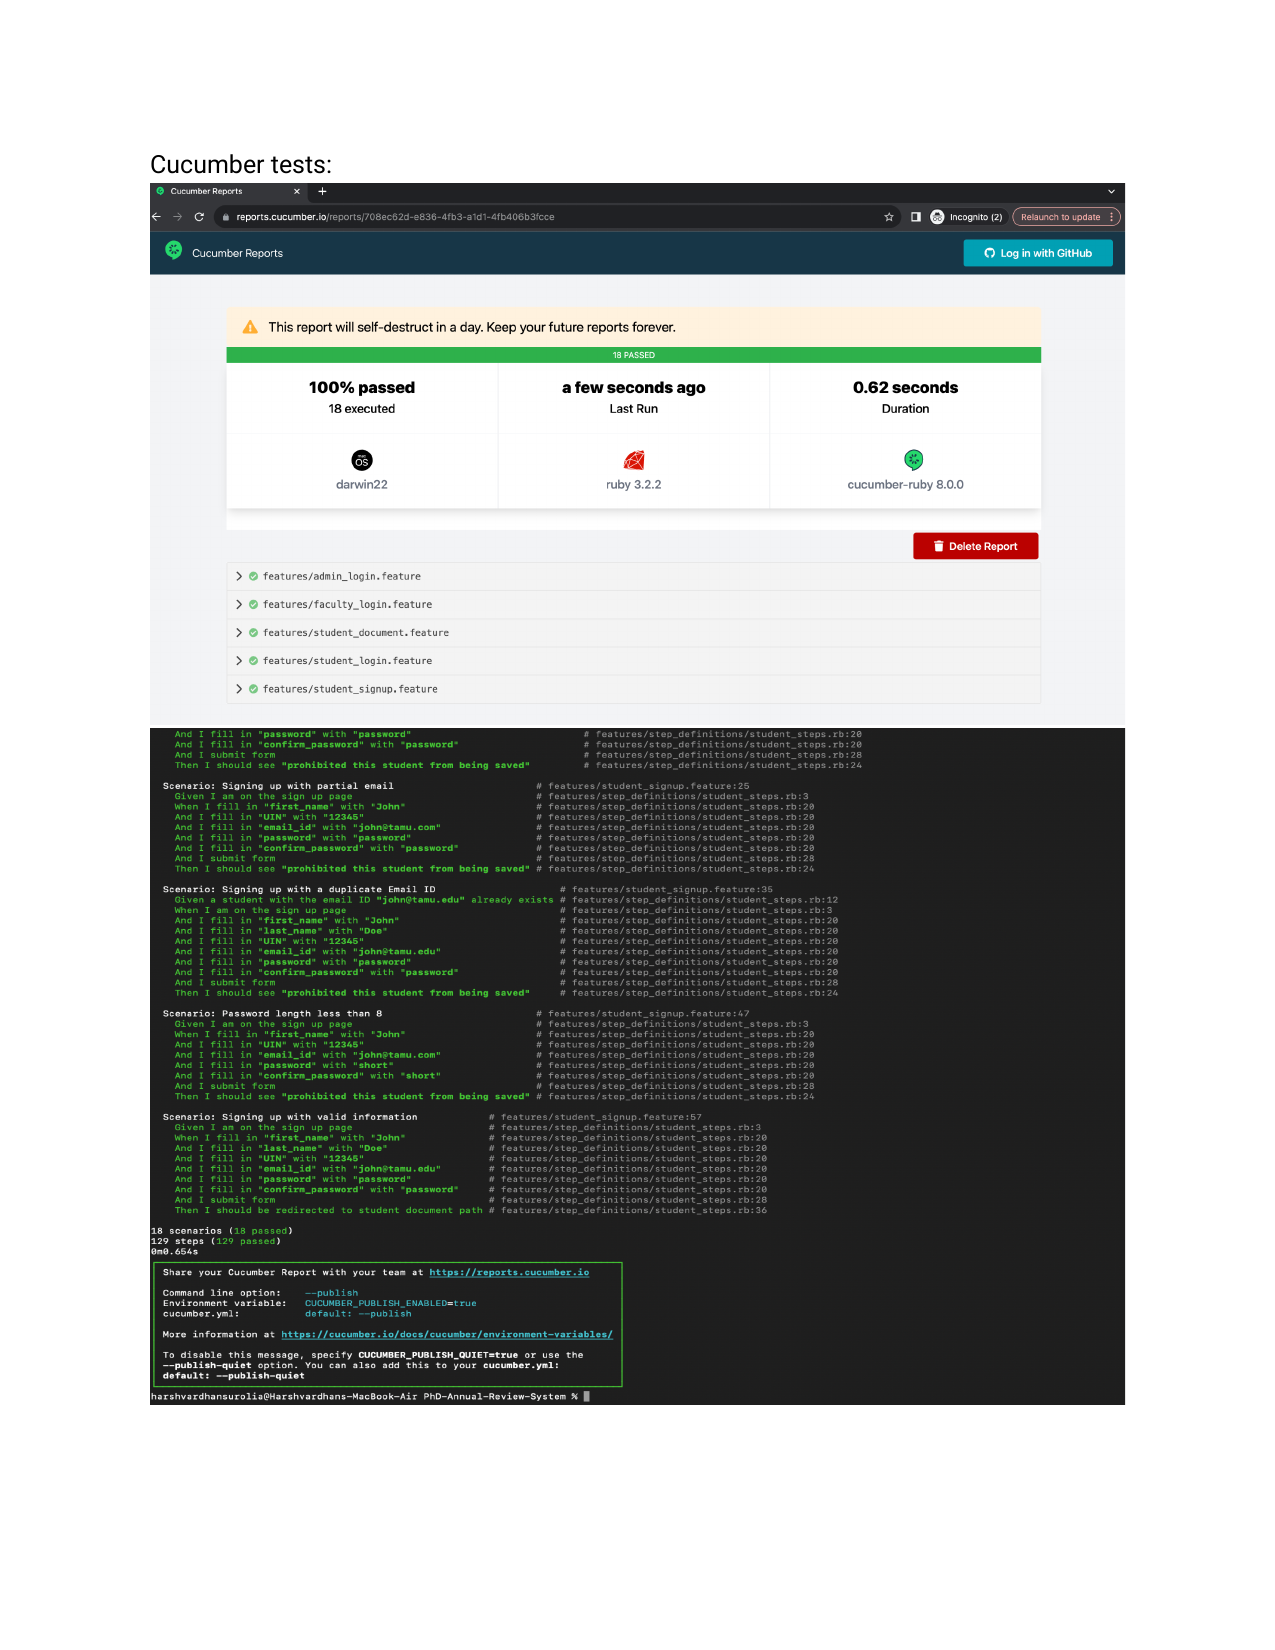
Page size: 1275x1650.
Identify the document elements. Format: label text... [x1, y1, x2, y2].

picture [150, 183, 1125, 725]
text Cucumber tests: [150, 150, 1125, 183]
picture [150, 728, 1125, 1405]
